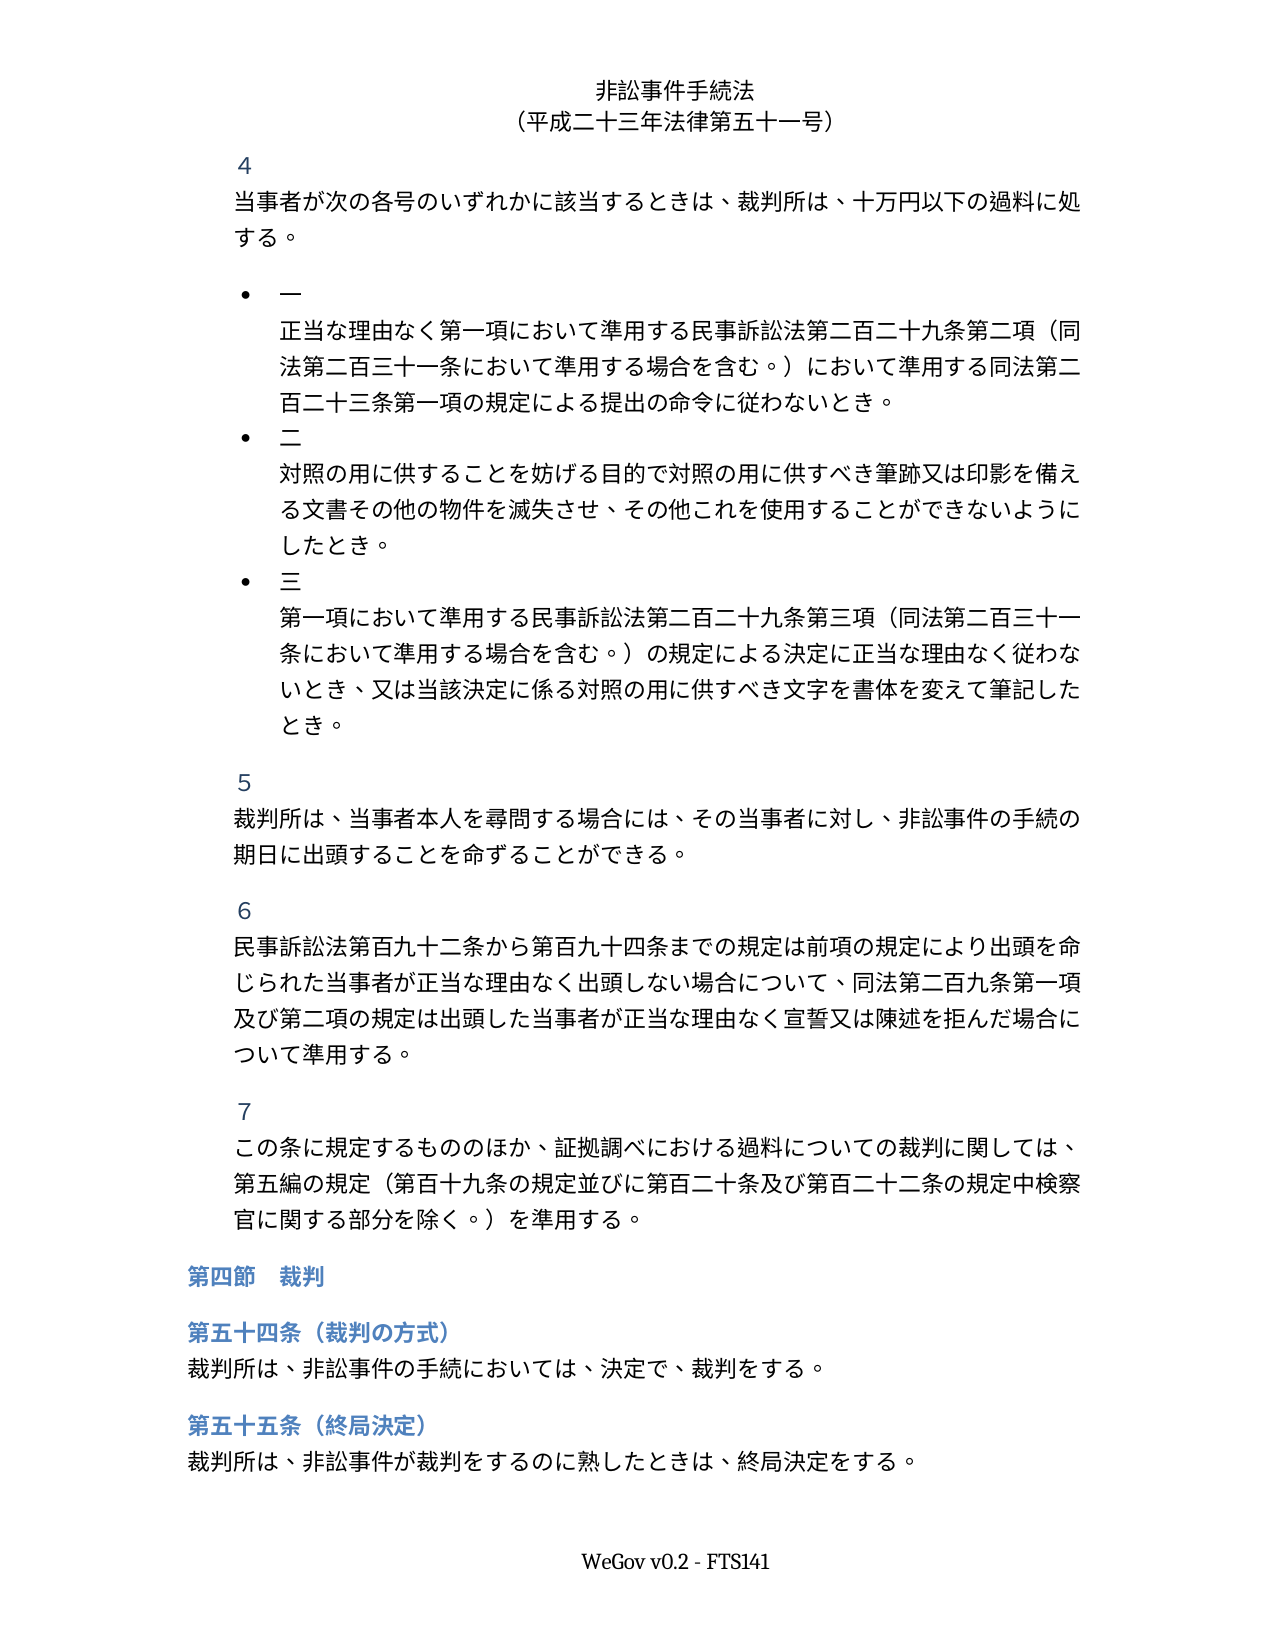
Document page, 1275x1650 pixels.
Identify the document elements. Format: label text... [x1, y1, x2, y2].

subtitle ６ [233, 895, 1087, 927]
text この条に規定するもののほか、証拠調べにおける過料についての裁判に関しては、第五編の規定（第百十九条の規定並びに第百二十条及び第百二十二条の規定中検察官に関する部分を除く。）を準用する。 [233, 1132, 1087, 1235]
subtitle ４ [233, 150, 1087, 181]
subtitle ５ [233, 767, 1087, 798]
list 三 第一項において準用する民事訴訟法第二百二十九条第三項（同法第二百三十一条において準用する場合を含む。）の規定による決定に正当な理由なく従わないとき、又は当該決定に係る対照の用に供すべき文字を書体を変えて筆記したとき。 [242, 566, 1087, 741]
subtitle 第五十四条（裁判の方式） [187, 1317, 1087, 1348]
text 裁判所は、当事者本人を尋問する場合には、その当事者に対し、非訟事件の手続の期日に出頭することを命ずることができる。 [233, 803, 1087, 870]
text 裁判所は、非訟事件の手続においては、決定で、裁判をする。 [187, 1353, 1087, 1384]
text 民事訴訟法第百九十二条から第百九十四条までの規定は前項の規定により出頭を命じられた当事者が正当な理由なく出頭しない場合について、同法第二百九条第一項及び第二項の規定は出頭した当事者が正当な理由なく宣誓又は陳述を拒んだ場合について準用する。 [233, 931, 1087, 1070]
list 一 正当な理由なく第一項において準用する民事訴訟法第二百二十九条第二項（同法第二百三十一条において準用する場合を含む。）において準用する同法第二百二十三条第一項の規定による提出の命令に従わないとき。 [242, 279, 1087, 418]
subtitle 第四節 裁判 [187, 1260, 1087, 1292]
subtitle 第五十五条（終局決定） [187, 1410, 1087, 1441]
subtitle ７ [233, 1096, 1087, 1127]
text 裁判所は、非訟事件が裁判をするのに熟したときは、終局決定をする。 [187, 1446, 1087, 1477]
list 二 対照の用に供することを妨げる目的で対照の用に供すべき筆跡又は印影を備える文書その他の物件を滅失させ、その他これを使用することができないようにしたとき。 [242, 422, 1087, 561]
text 当事者が次の各号のいずれかに該当するときは、裁判所は、十万円以下の過料に処する。 [233, 186, 1087, 253]
